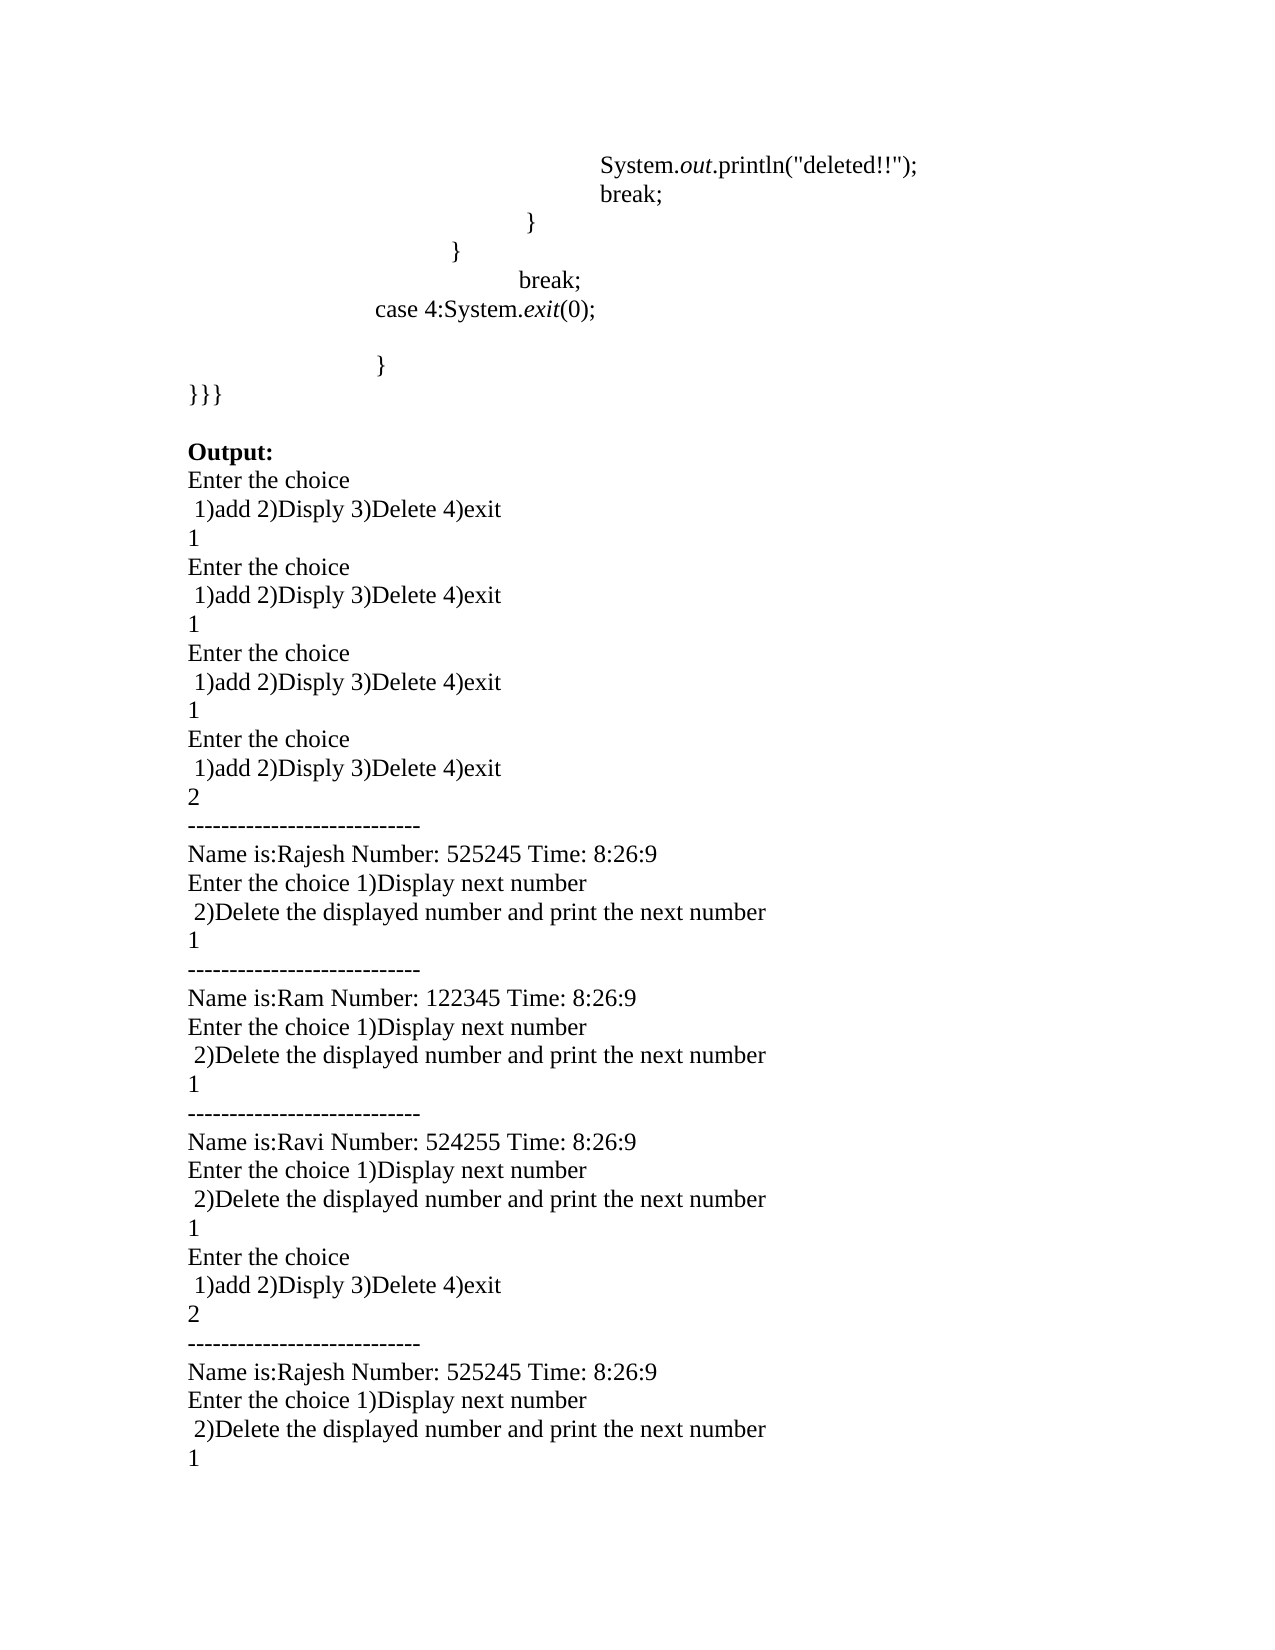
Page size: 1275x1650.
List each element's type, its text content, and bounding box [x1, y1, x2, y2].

text break; [187, 179, 1125, 207]
text Enter the choice [187, 724, 1125, 753]
text Name is:Rajesh Number: 525245 Time: 8:26:9 [187, 839, 1125, 868]
text Name is:Ram Number: 122345 Time: 8:26:9 [187, 983, 1125, 1012]
text 1 [187, 523, 1125, 552]
text } [187, 207, 1125, 236]
text case 4:System.exit(0); [187, 294, 1125, 322]
text 2)Delete the displayed number and print the next number [187, 1041, 1125, 1069]
text ---------------------------- [187, 1328, 1125, 1357]
text ---------------------------- [187, 811, 1125, 839]
text Enter the choice 1)Display next number [187, 1156, 1125, 1184]
text 1 [187, 609, 1125, 638]
text 2 [187, 782, 1125, 811]
text Enter the choice [187, 552, 1125, 581]
text ---------------------------- [187, 954, 1125, 983]
text 1 [187, 696, 1125, 724]
text break; [187, 265, 1125, 294]
text Name is:Ravi Number: 524255 Time: 8:26:9 [187, 1127, 1125, 1156]
text 2 [187, 1299, 1125, 1328]
text 1 [187, 1213, 1125, 1242]
text Name is:Rajesh Number: 525245 Time: 8:26:9 [187, 1357, 1125, 1386]
text 1 [187, 926, 1125, 954]
text 2)Delete the displayed number and print the next number [187, 897, 1125, 926]
text ---------------------------- [187, 1098, 1125, 1127]
text 1)add 2)Disply 3)Delete 4)exit [187, 753, 1125, 782]
text 1 [187, 1069, 1125, 1098]
text Enter the choice [187, 638, 1125, 667]
text Enter the choice [187, 1242, 1125, 1271]
text Enter the choice 1)Display next number [187, 1386, 1125, 1414]
text Enter the choice 1)Display next number [187, 868, 1125, 897]
text 1 [187, 1443, 1125, 1472]
text } [187, 236, 1125, 265]
text 1)add 2)Disply 3)Delete 4)exit [187, 1271, 1125, 1299]
text Enter the choice [187, 466, 1125, 494]
text }}} [187, 379, 1125, 408]
text Output: [187, 437, 1125, 466]
text 2)Delete the displayed number and print the next number [187, 1184, 1125, 1213]
text } [187, 351, 1125, 379]
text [187, 1414, 1125, 1443]
text Enter the choice 1)Display next number [187, 1012, 1125, 1041]
text 1)add 2)Disply 3)Delete 4)exit [187, 581, 1125, 609]
text System.out.println("deleted!!"); [187, 150, 1125, 179]
text 1)add 2)Disply 3)Delete 4)exit [187, 494, 1125, 523]
text 1)add 2)Disply 3)Delete 4)exit [187, 667, 1125, 696]
